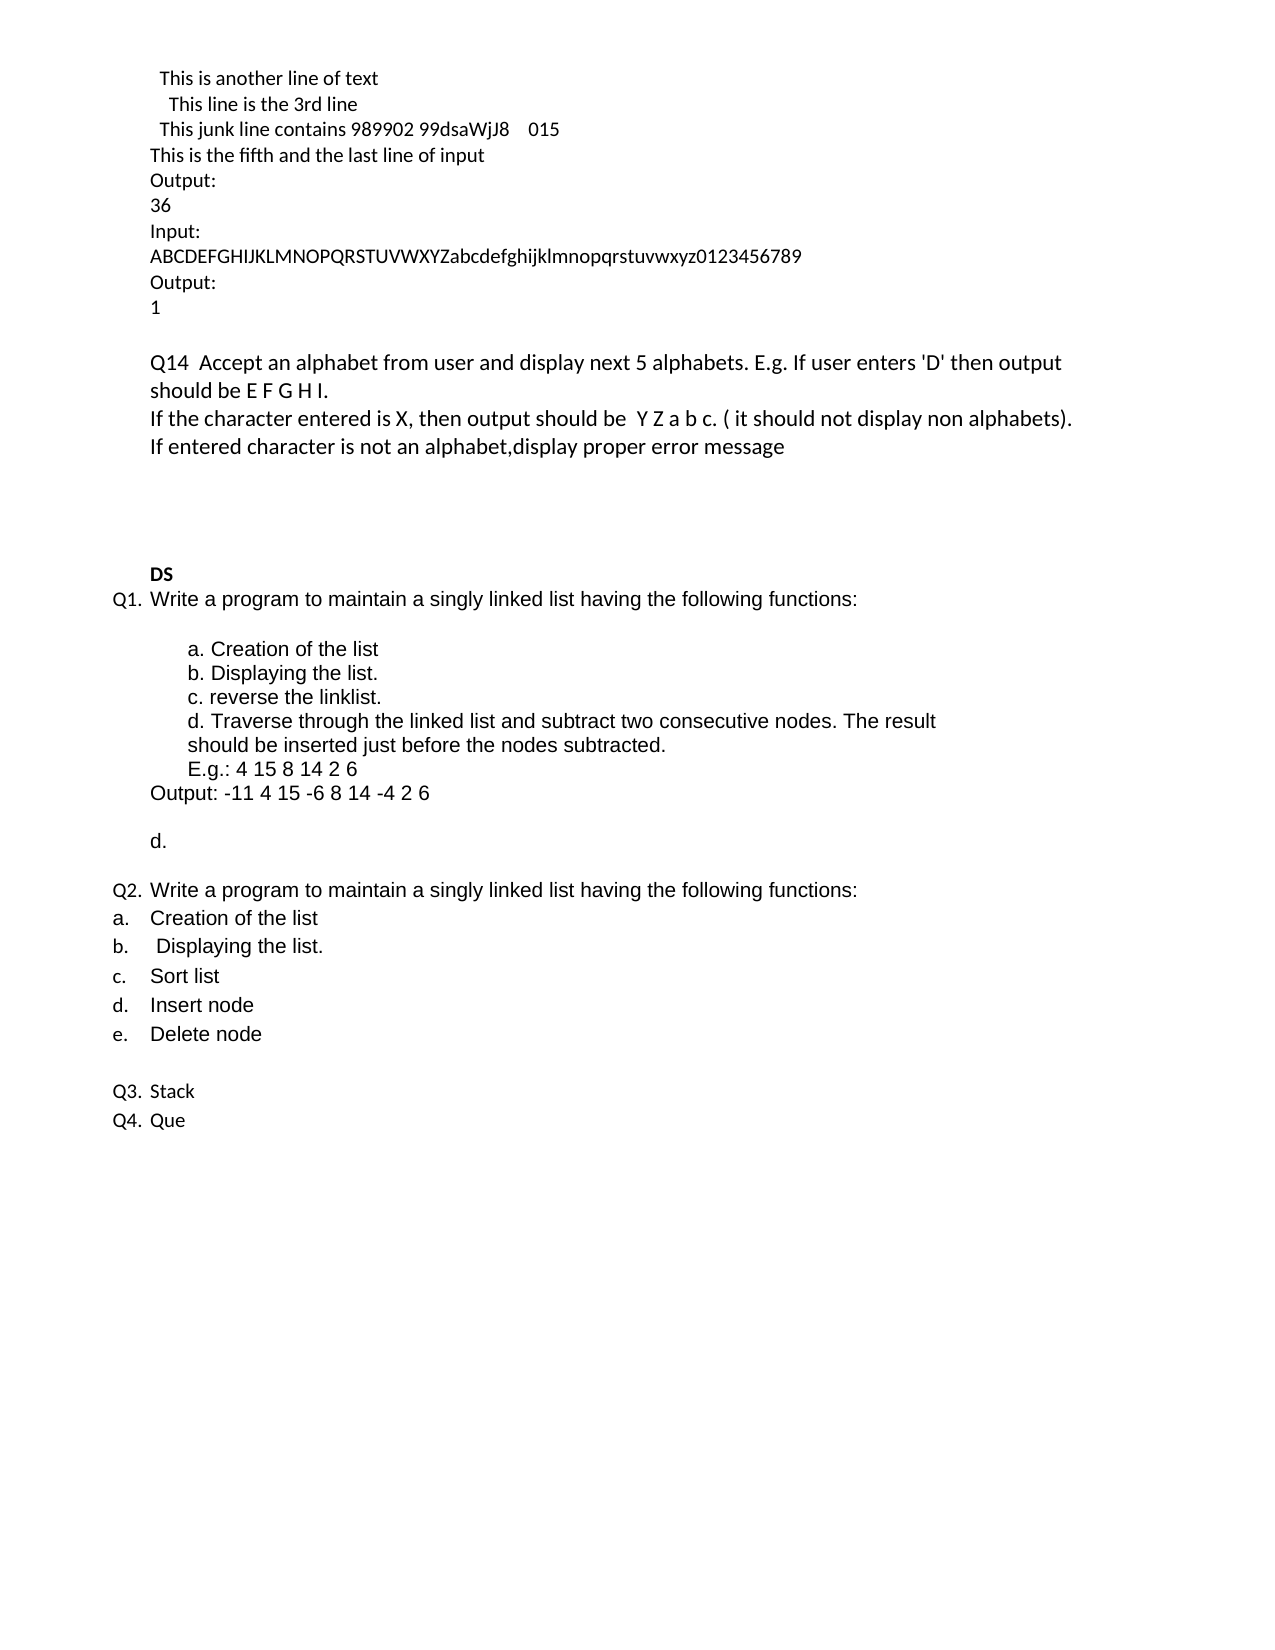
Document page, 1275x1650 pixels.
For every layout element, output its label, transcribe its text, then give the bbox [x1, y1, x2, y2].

list Insert node [112, 992, 1125, 1017]
text 1 [150, 294, 1125, 320]
text Output: -11 4 15 -6 8 14 -4 2 6 [150, 780, 1125, 804]
list Creation of the list [112, 906, 1125, 930]
text 36 [150, 193, 1125, 218]
text ABCDEFGHIJKLMNOPQRSTUVWXYZabcdefghijklmnopqrstuvwxyz0123456789 [150, 243, 1125, 269]
text If the character entered is X, then output should be Y Z a b c. ( it should not display non alphabets). [150, 404, 1125, 432]
list Write a program to maintain a singly linked list having the following functions: [112, 877, 1125, 902]
text This is another line of text [150, 66, 1125, 91]
text This is the fifth and the last line of input [150, 142, 1125, 167]
text d. [150, 829, 1125, 853]
text d. Traverse through the linked list and subtract two consecutive nodes. The result [150, 708, 1125, 732]
text E.g.: 4 15 8 14 2 6 [150, 756, 1125, 780]
list Delete node [112, 1021, 1125, 1047]
text DS [150, 561, 1125, 587]
text Input: [150, 218, 1125, 243]
list Q14 Accept an alphabet from user and display next 5 alphabets. E.g. If user enters 'D' then output should be E F G H I. [150, 348, 1125, 404]
list Write a program to maintain a singly linked list having the following functions: [112, 587, 1125, 612]
text should be inserted just before the nodes subtracted. [150, 732, 1125, 756]
list Que [112, 1107, 1125, 1132]
text Output: [150, 167, 1125, 193]
text This line is the 3rd line [150, 91, 1125, 116]
text Output: [150, 269, 1125, 294]
text c. reverse the linklist. [150, 684, 1125, 708]
list Displaying the list. [112, 934, 1125, 959]
text b. Displaying the list. [150, 661, 1125, 684]
text a. Creation of the list [150, 637, 1125, 661]
text If entered character is not an alphabet,display proper error message [150, 432, 1125, 460]
text This junk line contains 989902 99dsaWjJ8 015 [150, 116, 1125, 142]
list Sort list [112, 963, 1125, 988]
list Stack [112, 1078, 1125, 1103]
